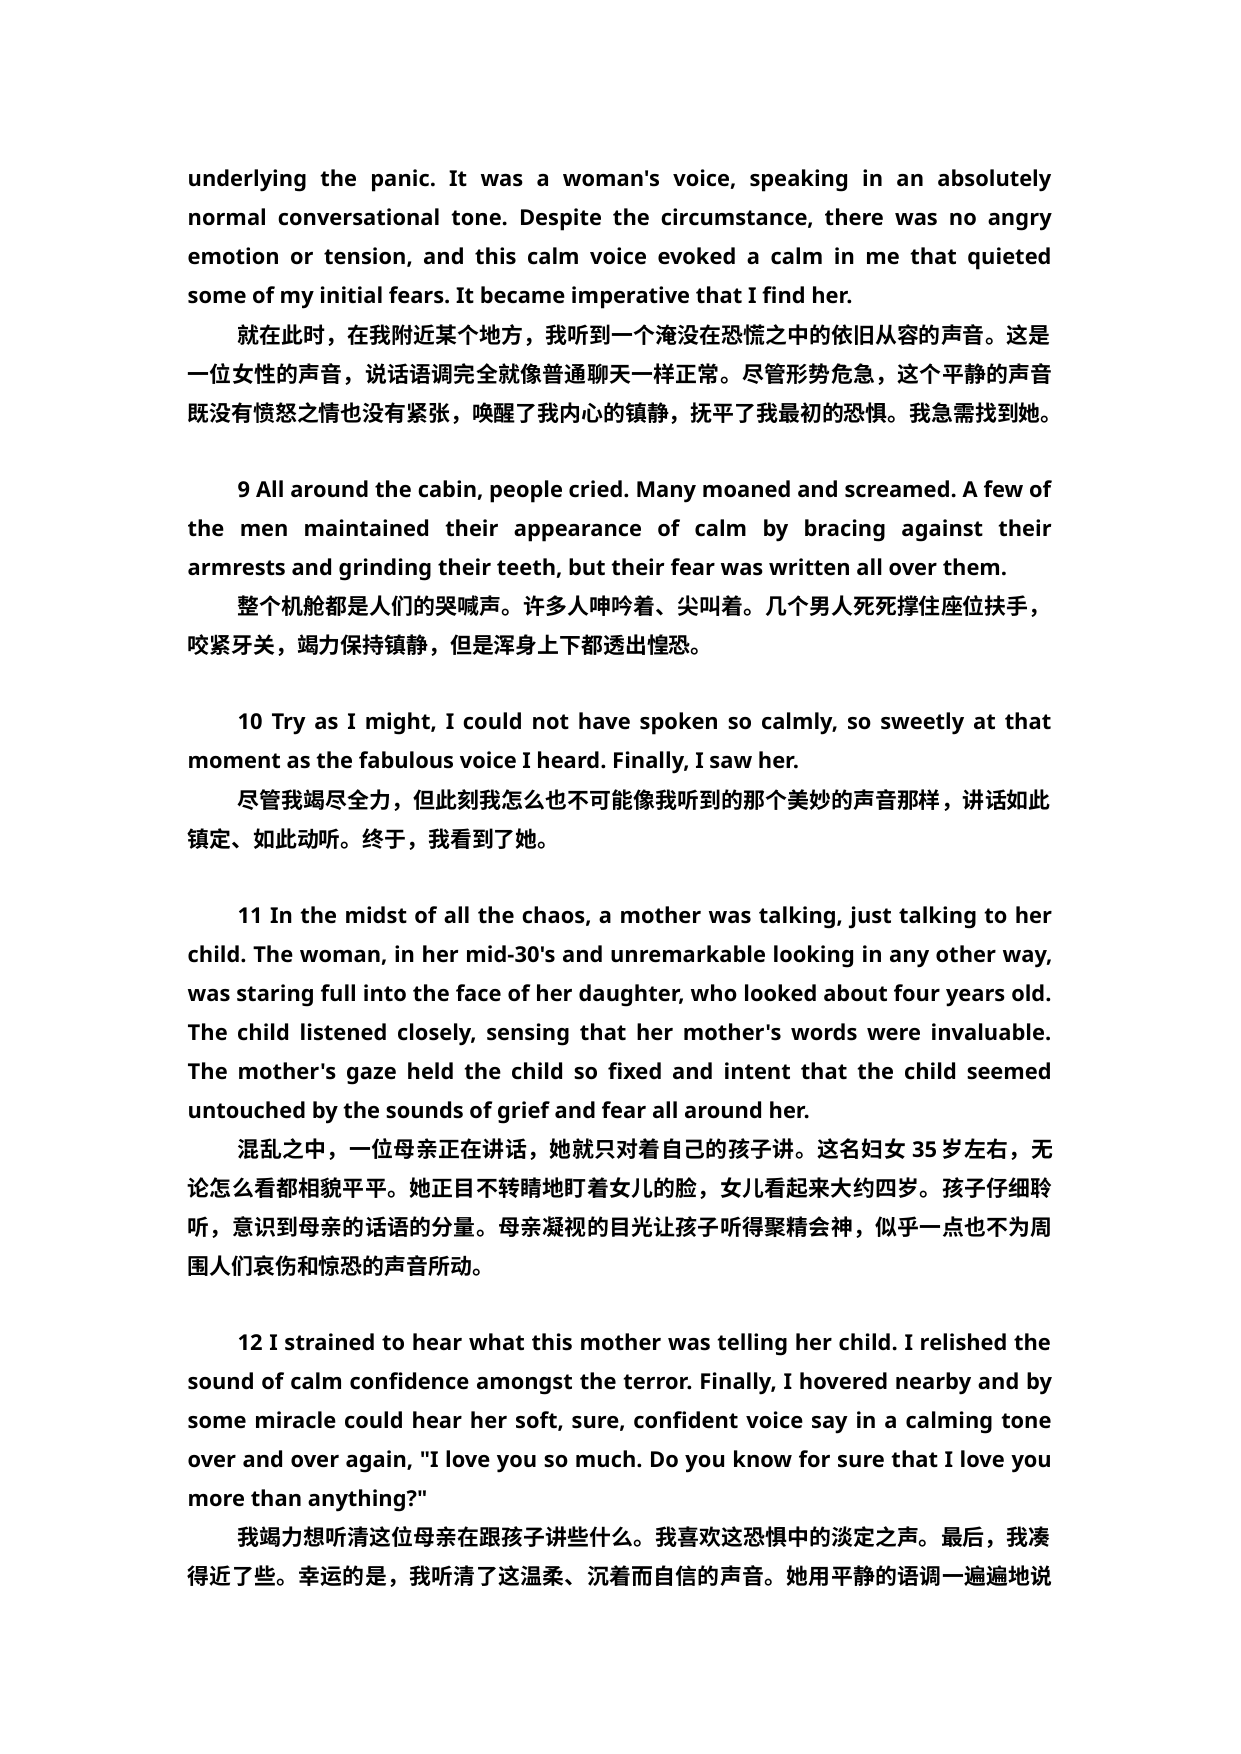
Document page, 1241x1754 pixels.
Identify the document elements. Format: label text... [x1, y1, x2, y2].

text 10 Try as I might, I could not have spoken so calmly, so sweetly at that moment as the fabulous voice I heard. Finally, I saw her. [187, 705, 1053, 776]
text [187, 1520, 1053, 1591]
text 11 In the midst of all the chaos, a mother was talking, just talking to her child. The woman, in her mid-30's and unremarkable looking in any other way, was staring full into the face of her daughter, who looked about four years old. The child listened closely, sensing that her mother's words were invaluable. The mother's gaze held the child so fixed and intent that the child seemed untouched by the sounds of grief and fear all around her. [187, 898, 1053, 1126]
text 整个机舱都是人们的哭喊声。许多人呻吟着、尖叫着。几个男人死死撑住座位扶手，咬紧牙关，竭力保持镇静，但是浑身上下都透出惶恐。 [187, 589, 1053, 660]
text 12 I strained to hear what this mother was telling her child. I relished the sound of calm confidence amongst the terror. Finally, I hovered nearby and by some miracle could hear her soft, sure, confident voice say in a calming tone over and over again, "I love you so much. Do you know for sure that I love you more than anything?" [187, 1326, 1053, 1514]
text 尽管我竭尽全力，但此刻我怎么也不可能像我听到的那个美妙的声音那样，讲话如此镇定、如此动听。终于，我看到了她。 [187, 782, 1053, 854]
text 就在此时，在我附近某个地方，我听到一个淹没在恐慌之中的依旧从容的声音。这是一位女性的声音，说话语调完全就像普通聊天一样正常。尽管形势危急，这个平静的声音既没有愤怒之情也没有紧张，唤醒了我内心的镇静，抚平了我最初的恐惧。我急需找到她。 [187, 317, 1053, 428]
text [187, 162, 1053, 311]
text 混乱之中，一位母亲正在讲话，她就只对着自己的孩子讲。这名妇女35岁左右，无论怎么看都相貌平平。她正目不转睛地盯着女儿的脸，女儿看起来大约四岁。孩子仔细聆听，意识到母亲的话语的分量。母亲凝视的目光让孩子听得聚精会神，似乎一点也不为周围人们哀伤和惊恐的声音所动。 [187, 1132, 1053, 1281]
text 9 All around the cabin, people cried. Many moaned and screamed. A few of the men maintained their appearance of calm by bracing against their armrests and grinding their teeth, but their fear was written all over them. [187, 472, 1053, 583]
